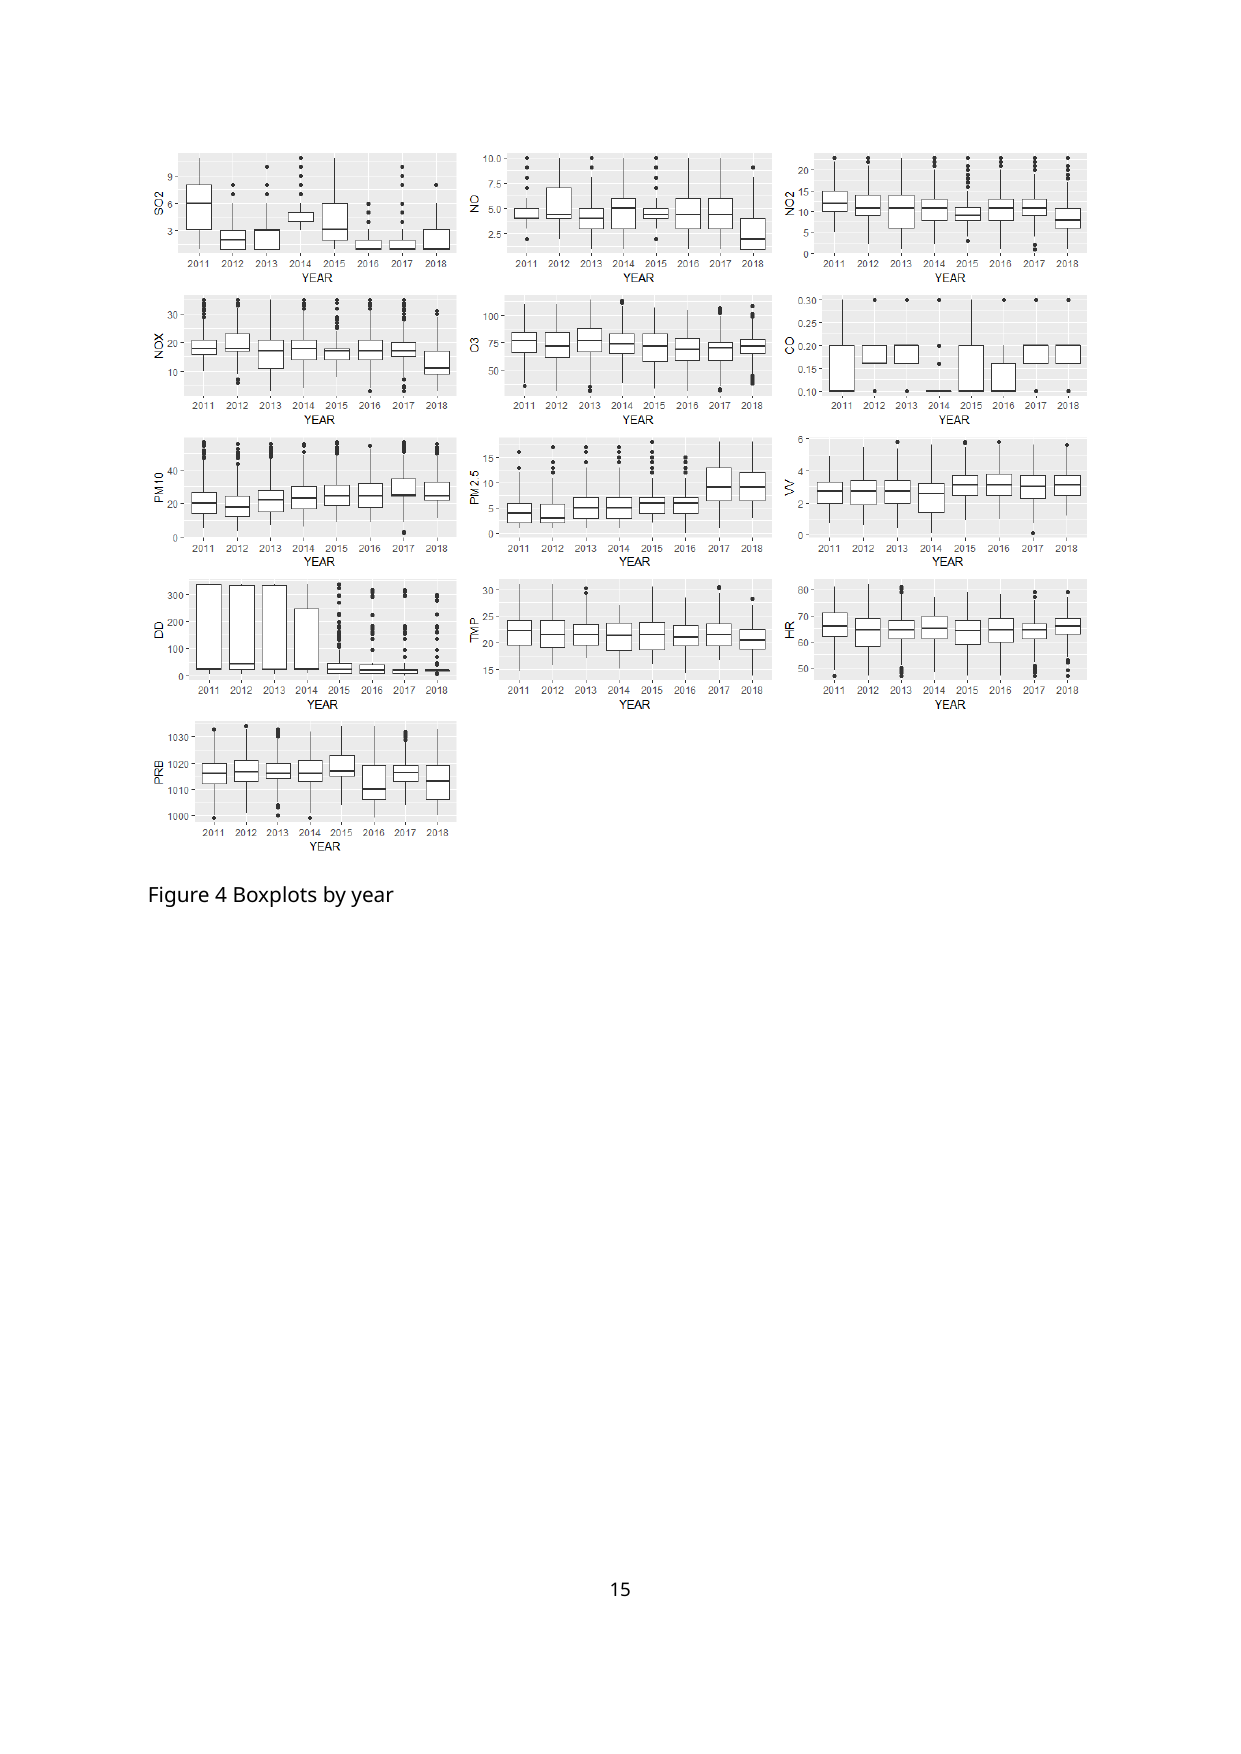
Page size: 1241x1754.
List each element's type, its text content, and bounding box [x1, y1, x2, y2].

picture [147, 147, 1093, 858]
